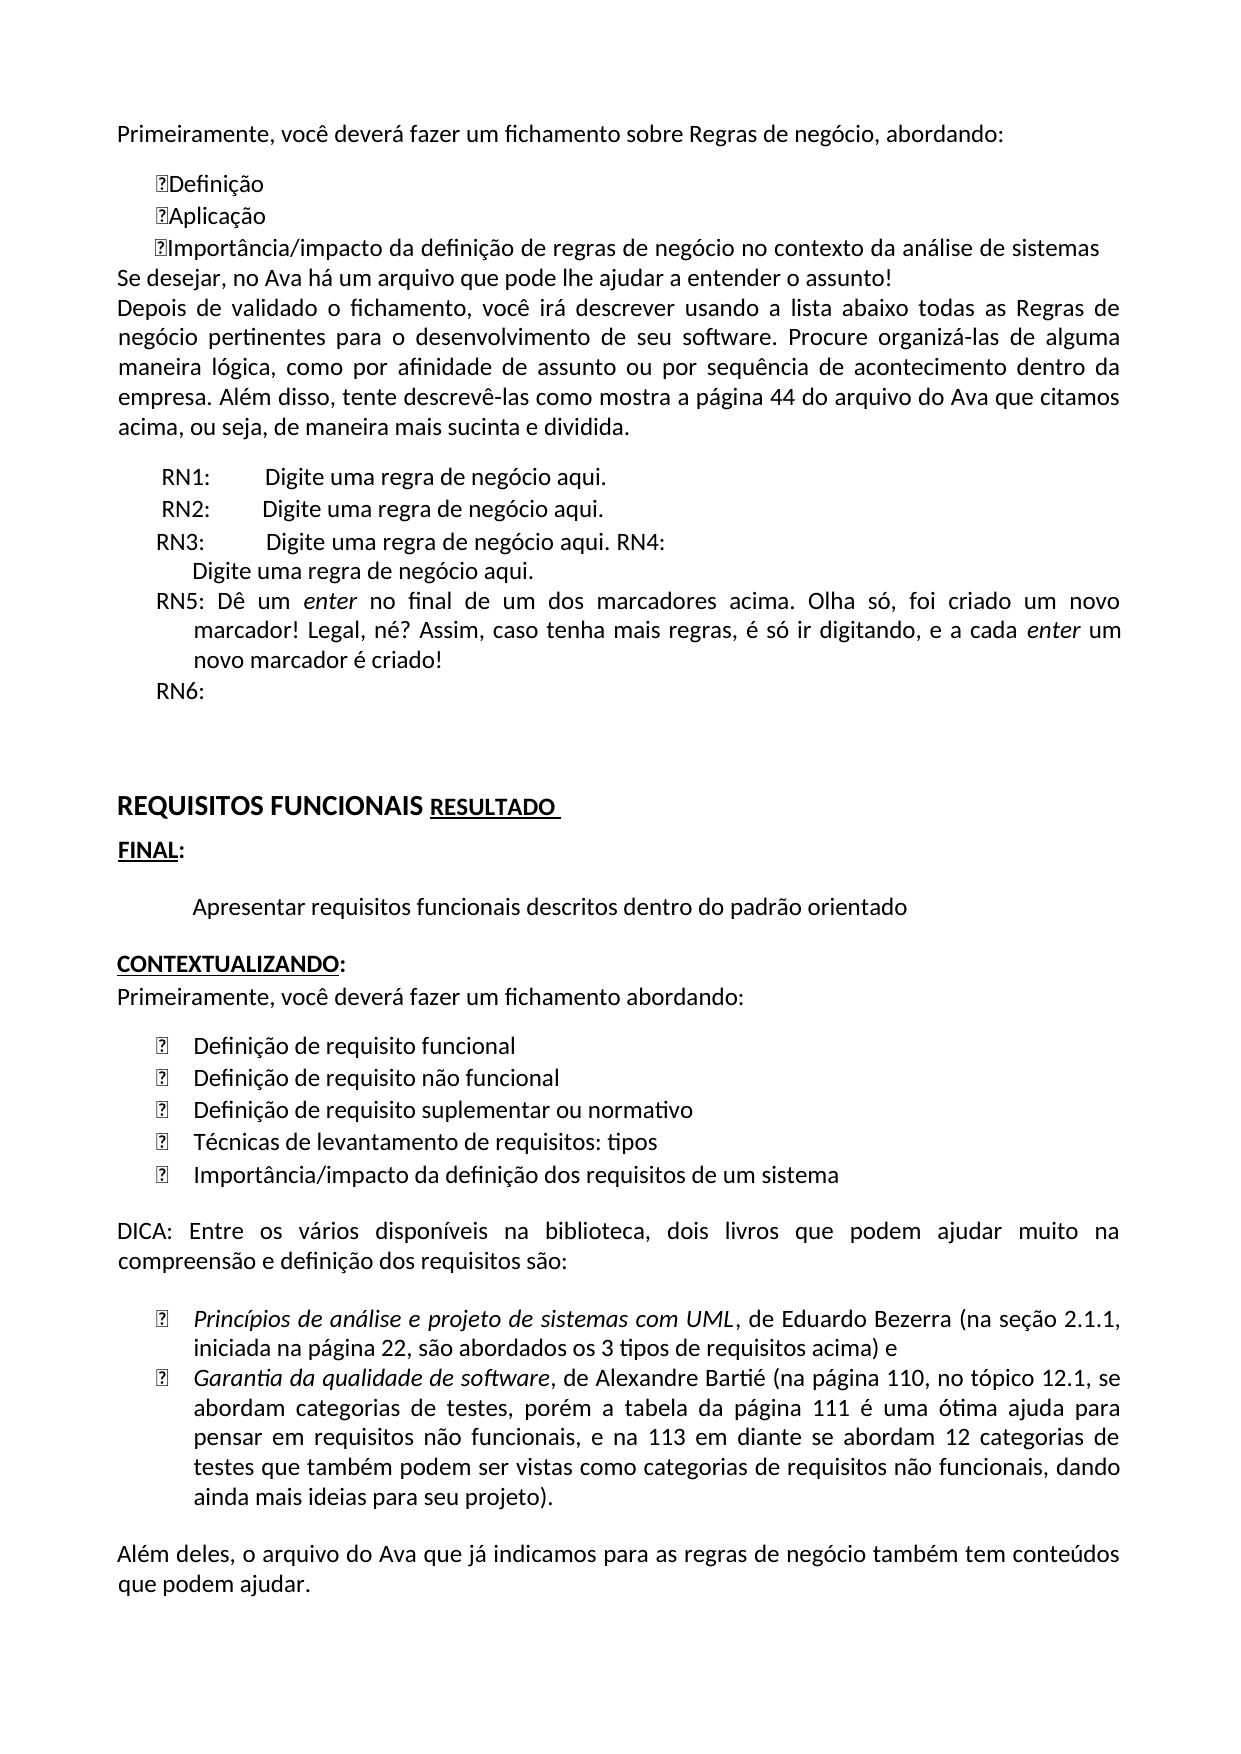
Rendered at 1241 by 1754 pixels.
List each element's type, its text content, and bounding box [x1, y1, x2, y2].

list Importância/impacto da definição dos requisitos de um sistema [156, 1159, 1122, 1189]
text Primeiramente, você deverá fazer um fichamento abordando: [117, 981, 1122, 1011]
text Primeiramente, você deverá fazer um fichamento sobre Regras de negócio, abordando: [117, 119, 1122, 149]
text Aplicação [156, 201, 1122, 231]
list Princípios de análise e projeto de sistemas com UML, de Eduardo Bezerra (na seção 2.1.1, iniciada na página 22, são abordados os 3 tipos de requisitos acima) e [156, 1303, 1122, 1363]
text Além deles, o arquivo do Ava que já indicamos para as regras de negócio também tem conteúdos que podem ajudar. [117, 1539, 1122, 1598]
text Depois de validado o fichamento, você irá descrever usando a lista abaixo todas as Regras de negócio pertinentes para o desenvolvimento de seu software. Procure organizá-las de alguma maneira lógica, como por afinidade de assunto ou por sequência de acontecimento dentro da empresa. Além disso, tente descrevê-las como mostra a página 44 do arquivo do Ava que citamos acima, ou seja, de maneira mais sucinta e dividida. [117, 293, 1122, 441]
list Definição de requisito suplementar ou normativo [156, 1095, 1122, 1124]
text RN6: [156, 675, 1122, 706]
text Apresentar requisitos funcionais descritos dentro do padrão orientado [192, 892, 1122, 921]
text RN2: Digite uma regra de negócio aqui. [118, 494, 1122, 524]
list Técnicas de levantamento de requisitos: tipos [156, 1127, 1122, 1157]
text RN5: Dê um enter no final de um dos marcadores acima. Olha só, foi criado um novo marcador! Legal, né? Assim, caso tenha mais regras, é só ir digitando, e a cada enter um novo marcador é criado! [156, 586, 1122, 675]
list Definição de requisito não funcional [156, 1063, 1122, 1092]
text REQUISITOS FUNCIONAIS RESULTADO FINAL: [117, 787, 611, 865]
text CONTEXTUALIZANDO: [117, 948, 1122, 979]
text Definição [156, 169, 1122, 198]
list Definição de requisito funcional [156, 1031, 1122, 1060]
text Importância/impacto da definição de regras de negócio no contexto da análise de sistemas Se desejar, no Ava há um arquivo que pode lhe ajudar a entender o assunto! [117, 233, 1101, 292]
list Garantia da qualidade de software, de Alexandre Bartié (na página 110, no tópico 12.1, se abordam categorias de testes, porém a tabela da página 111 é uma ótima ajuda para pensar em requisitos não funcionais, e na 113 em diante se abordam 12 categorias de testes que também podem ser vistas como categorias de requisitos não funcionais, dando ainda mais ideias para seu projeto). [156, 1363, 1122, 1511]
text DICA: Entre os vários disponíveis na biblioteca, dois livros que podem ajudar muito na compreensão e definição dos requisitos são: [117, 1216, 1122, 1275]
text RN1: Digite uma regra de negócio aqui. [118, 462, 1122, 492]
text RN3: Digite uma regra de negócio aqui. RN4: Digite uma regra de negócio aqui. [156, 526, 666, 586]
